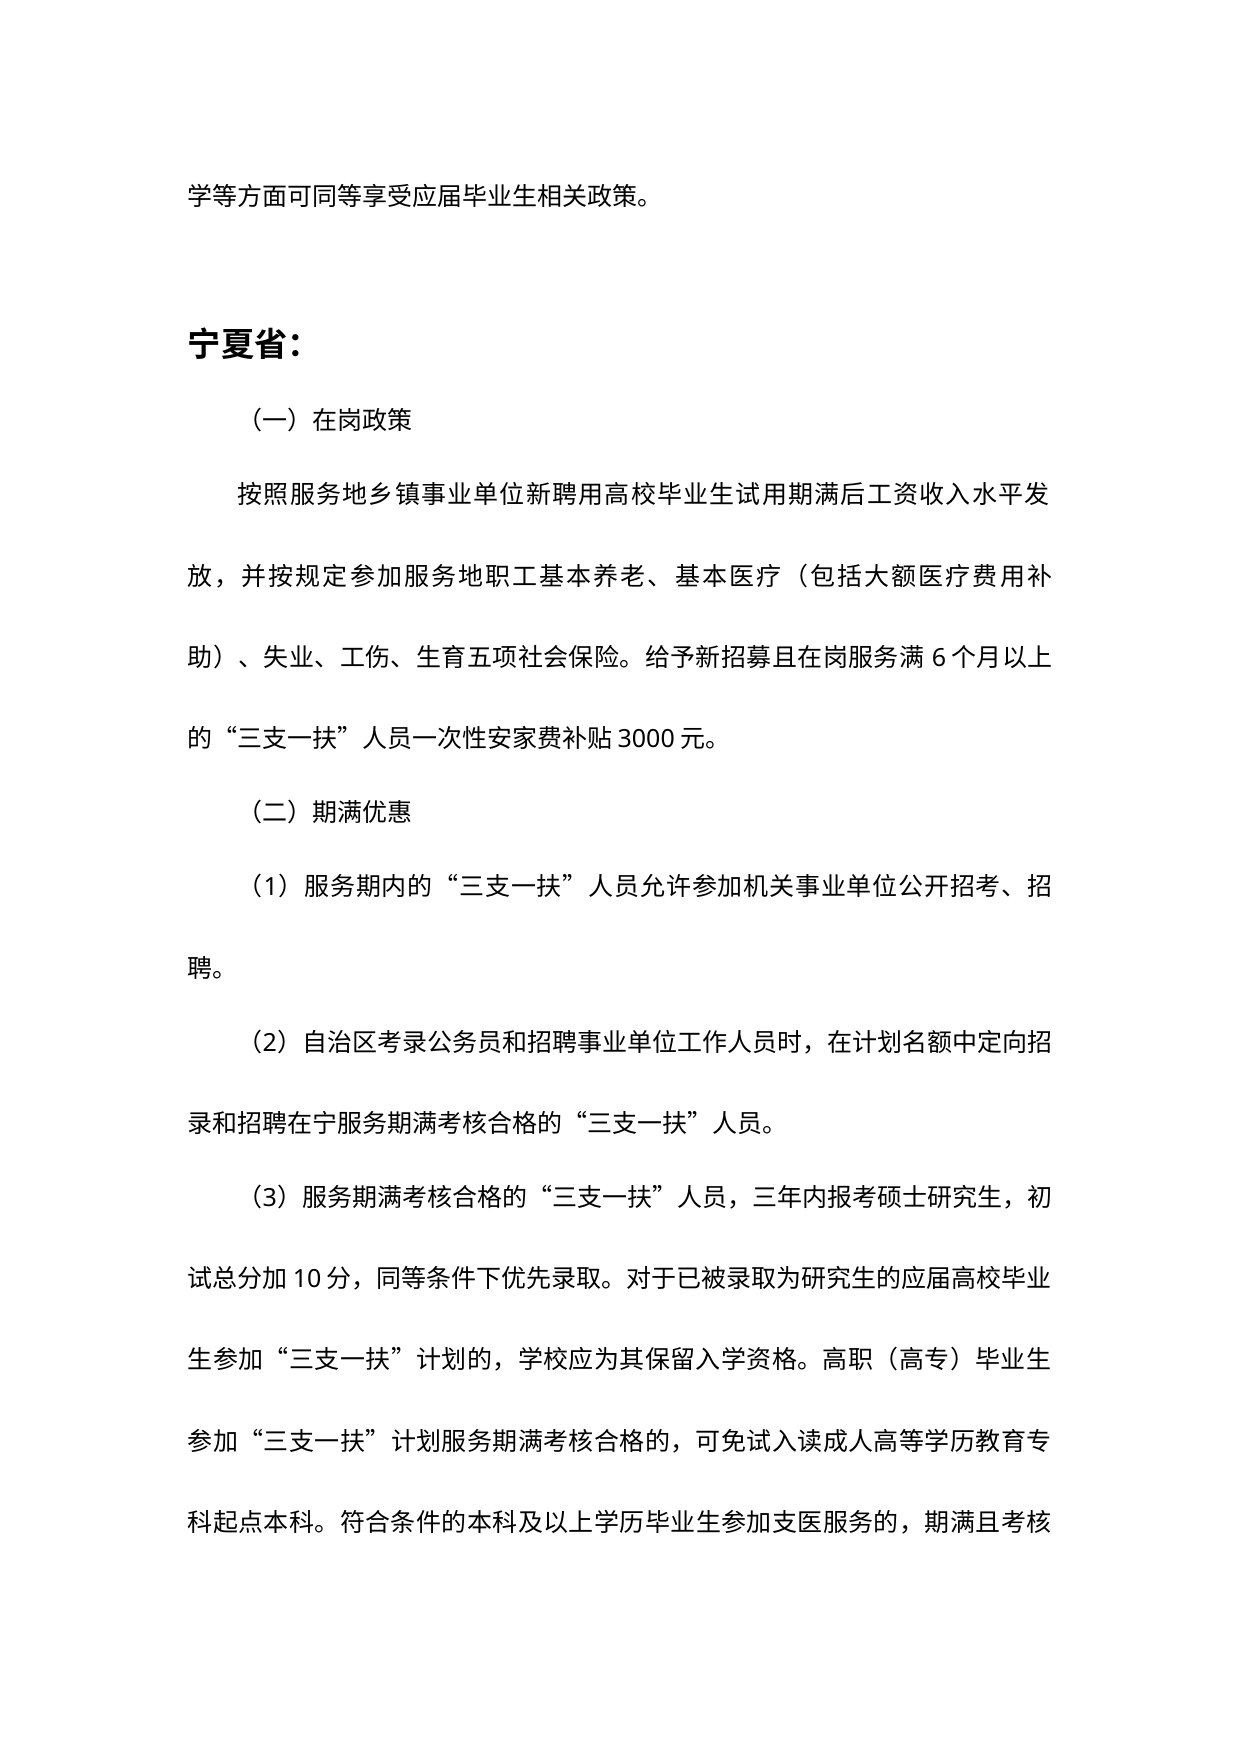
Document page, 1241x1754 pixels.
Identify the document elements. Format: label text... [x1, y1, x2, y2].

list 期满优惠 [187, 778, 1053, 843]
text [187, 162, 1053, 227]
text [187, 1163, 1053, 1553]
text 宁夏省： [187, 309, 1053, 374]
list 在岗政策 [187, 386, 1053, 451]
list （1）服务期内的“三支一扶”人员允许参加机关事业单位公开招考、招聘。 [187, 852, 1053, 999]
list 按照服务地乡镇事业单位新聘用高校毕业生试用期满后工资收入水平发放，并按规定参加服务地职工基本养老、基本医疗（包括大额医疗费用补助）、失业、工伤、生育五项社会保险。给予新招募且在岗服务满6个月以上的“三支一扶”人员一次性安家费补贴3000元。 [187, 461, 1053, 769]
text （2）自治区考录公务员和招聘事业单位工作人员时，在计划名额中定向招录和招聘在宁服务期满考核合格的“三支一扶”人员。 [187, 1008, 1053, 1154]
